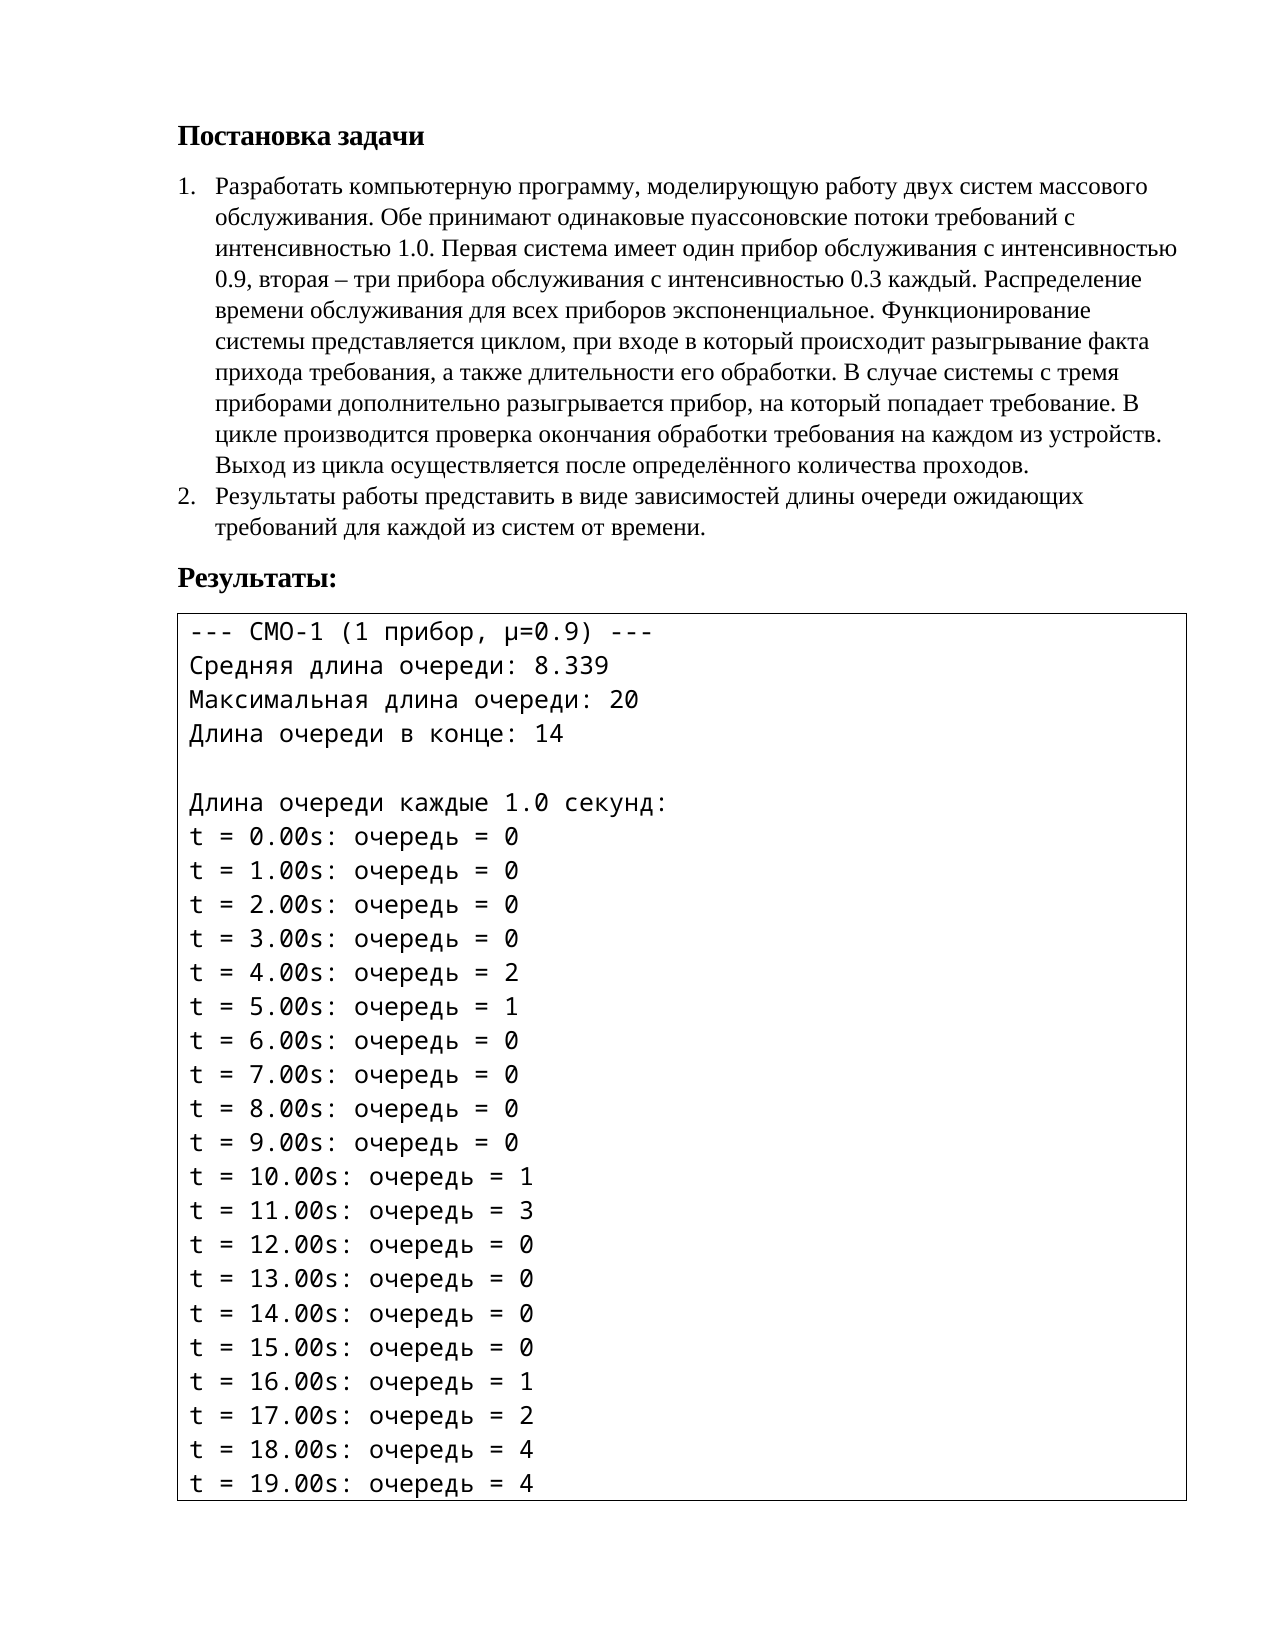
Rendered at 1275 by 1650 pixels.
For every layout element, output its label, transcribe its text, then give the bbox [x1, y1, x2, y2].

list Разработать компьютерную программу, моделирующую работу двух систем массового обслуживания. Обе принимают одинаковые пуассоновские потоки требований с интенсивностью 1.0. Первая система имеет один прибор обслуживания с интенсивностью 0.9, вторая – три прибора обслуживания с интенсивностью 0.3 каждый. Распределение времени обслуживания для всех приборов экспоненциальное. Функционирование системы представляется циклом, при входе в который происходит разыгрывание факта прихода требования, а также длительности его обработки. В случае системы с тремя приборами дополнительно разыгрывается прибор, на который попадает требование. В цикле производится проверка окончания обработки требования на каждом из устройств. Выход из цикла осуществляется после определённого количества проходов. [177, 171, 1186, 479]
text Постановка задачи [177, 118, 1186, 152]
list Результаты работы представить в виде зависимостей длины очереди ожидающих требований для каждой из систем от времени. [177, 481, 1186, 541]
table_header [178, 614, 1186, 1499]
text Результаты: [177, 560, 1186, 594]
